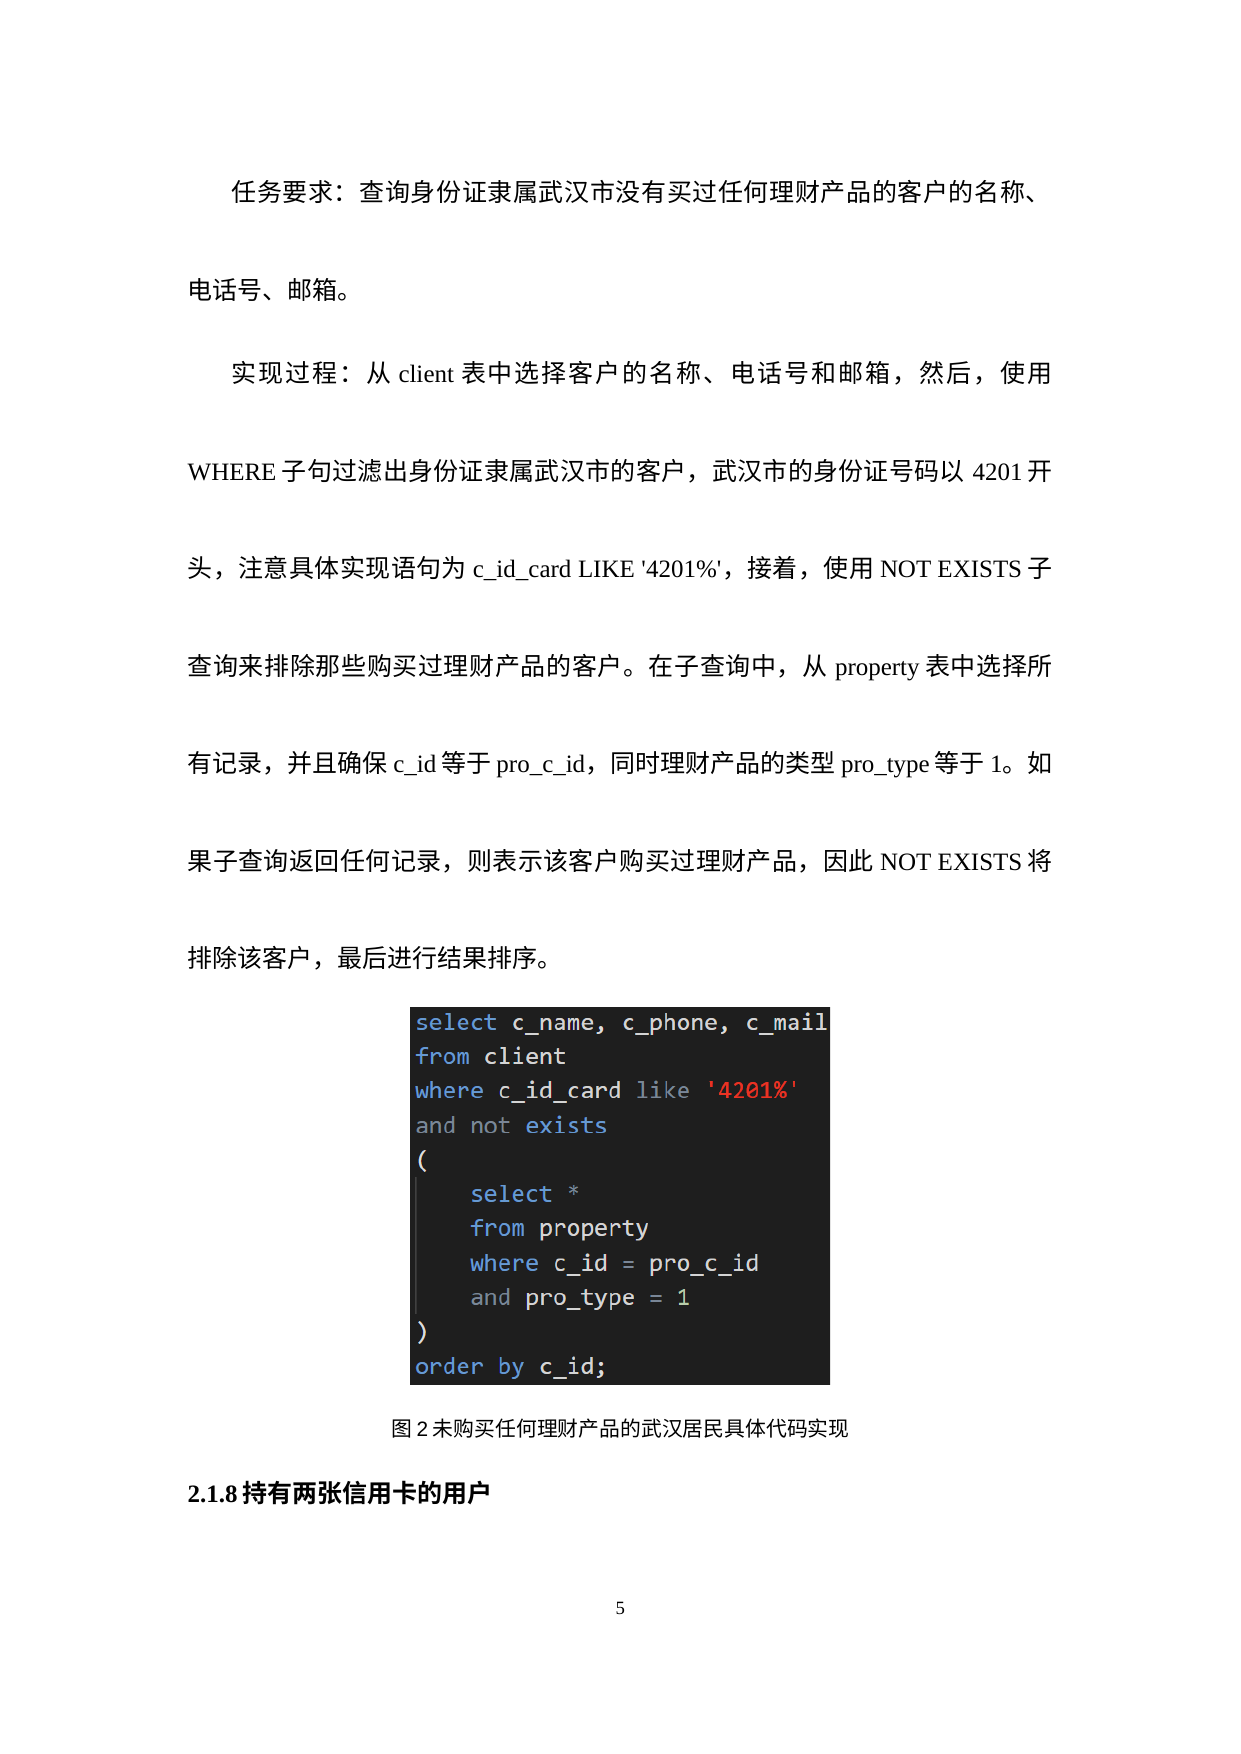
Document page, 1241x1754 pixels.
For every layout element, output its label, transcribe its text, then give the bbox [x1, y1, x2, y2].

picture [410, 1007, 830, 1385]
text 实现过程：从client表中选择客户的名称、电话号和邮箱，然后，使用WHERE子句过滤出身份证隶属武汉市的客户，武汉市的身份证号码以4201开头，注意具体实现语句为c_id_card LIKE '4201%'，接着，使用NOT EXISTS子查询来排除那些购买过理财产品的客户。在子查询中，从property表中选择所有记录，并且确保c_id等于pro_c_id，同时理财产品的类型pro_type等于1。如果子查询返回任何记录，则表示该客户购买过理财产品，因此NOT EXISTS将排除该客户，最后进行结果排序。 [187, 339, 1053, 989]
text 图 2 未购买任何理财产品的武汉居民具体代码实现 [187, 1412, 1053, 1444]
text 2.1.8持有两张信用卡的用户 [187, 1459, 1053, 1524]
text 任务要求：查询身份证隶属武汉市没有买过任何理财产品的客户的名称、电话号、邮箱。 [187, 158, 1053, 321]
